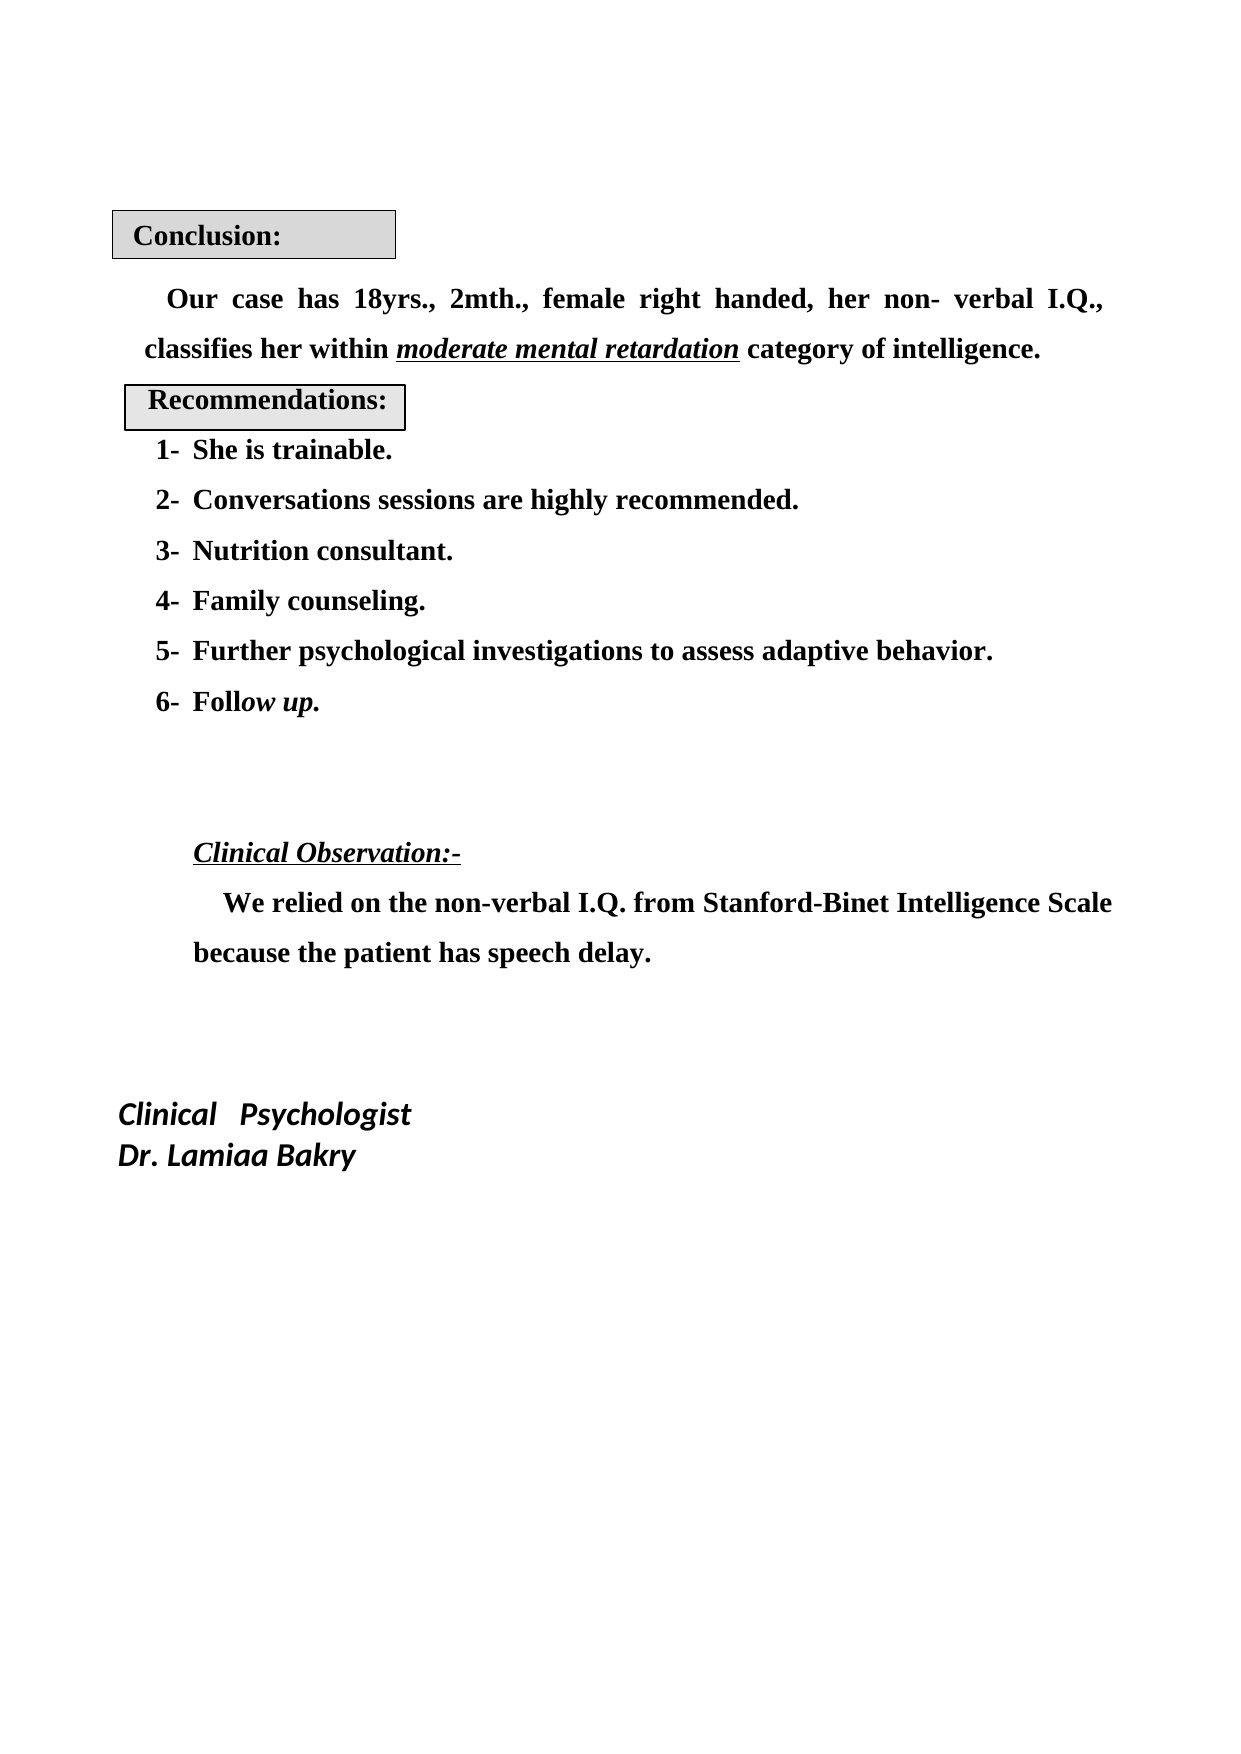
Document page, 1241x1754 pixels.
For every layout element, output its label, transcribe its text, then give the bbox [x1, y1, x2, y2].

list Follow up. [155, 684, 1122, 717]
list She is trainable. [155, 432, 1122, 466]
list Further psychological investigations to assess adaptive behavior. [155, 633, 1122, 667]
list Family counseling. [155, 583, 1122, 617]
list We relied on the non-verbal I.Q. from Stanford-Binet Intelligence Scale because the patient has speech delay. [193, 885, 1122, 969]
text Our case has 18yrs., 2mth., female right handed, her non- verbal I.Q., classifies her within moderate mental retardation category of intelligence. [144, 281, 1104, 365]
text Conclusion: [118, 218, 1122, 252]
list Conversations sessions are highly recommended. [155, 482, 1122, 516]
text Dr. Lamiaa Bakry [118, 1134, 1122, 1175]
text Recommendations: [118, 382, 1122, 415]
text Clinical Psychologist [118, 1093, 1122, 1134]
list Nutrition consultant. [155, 533, 1122, 566]
list Clinical Observation:- [193, 835, 1122, 868]
